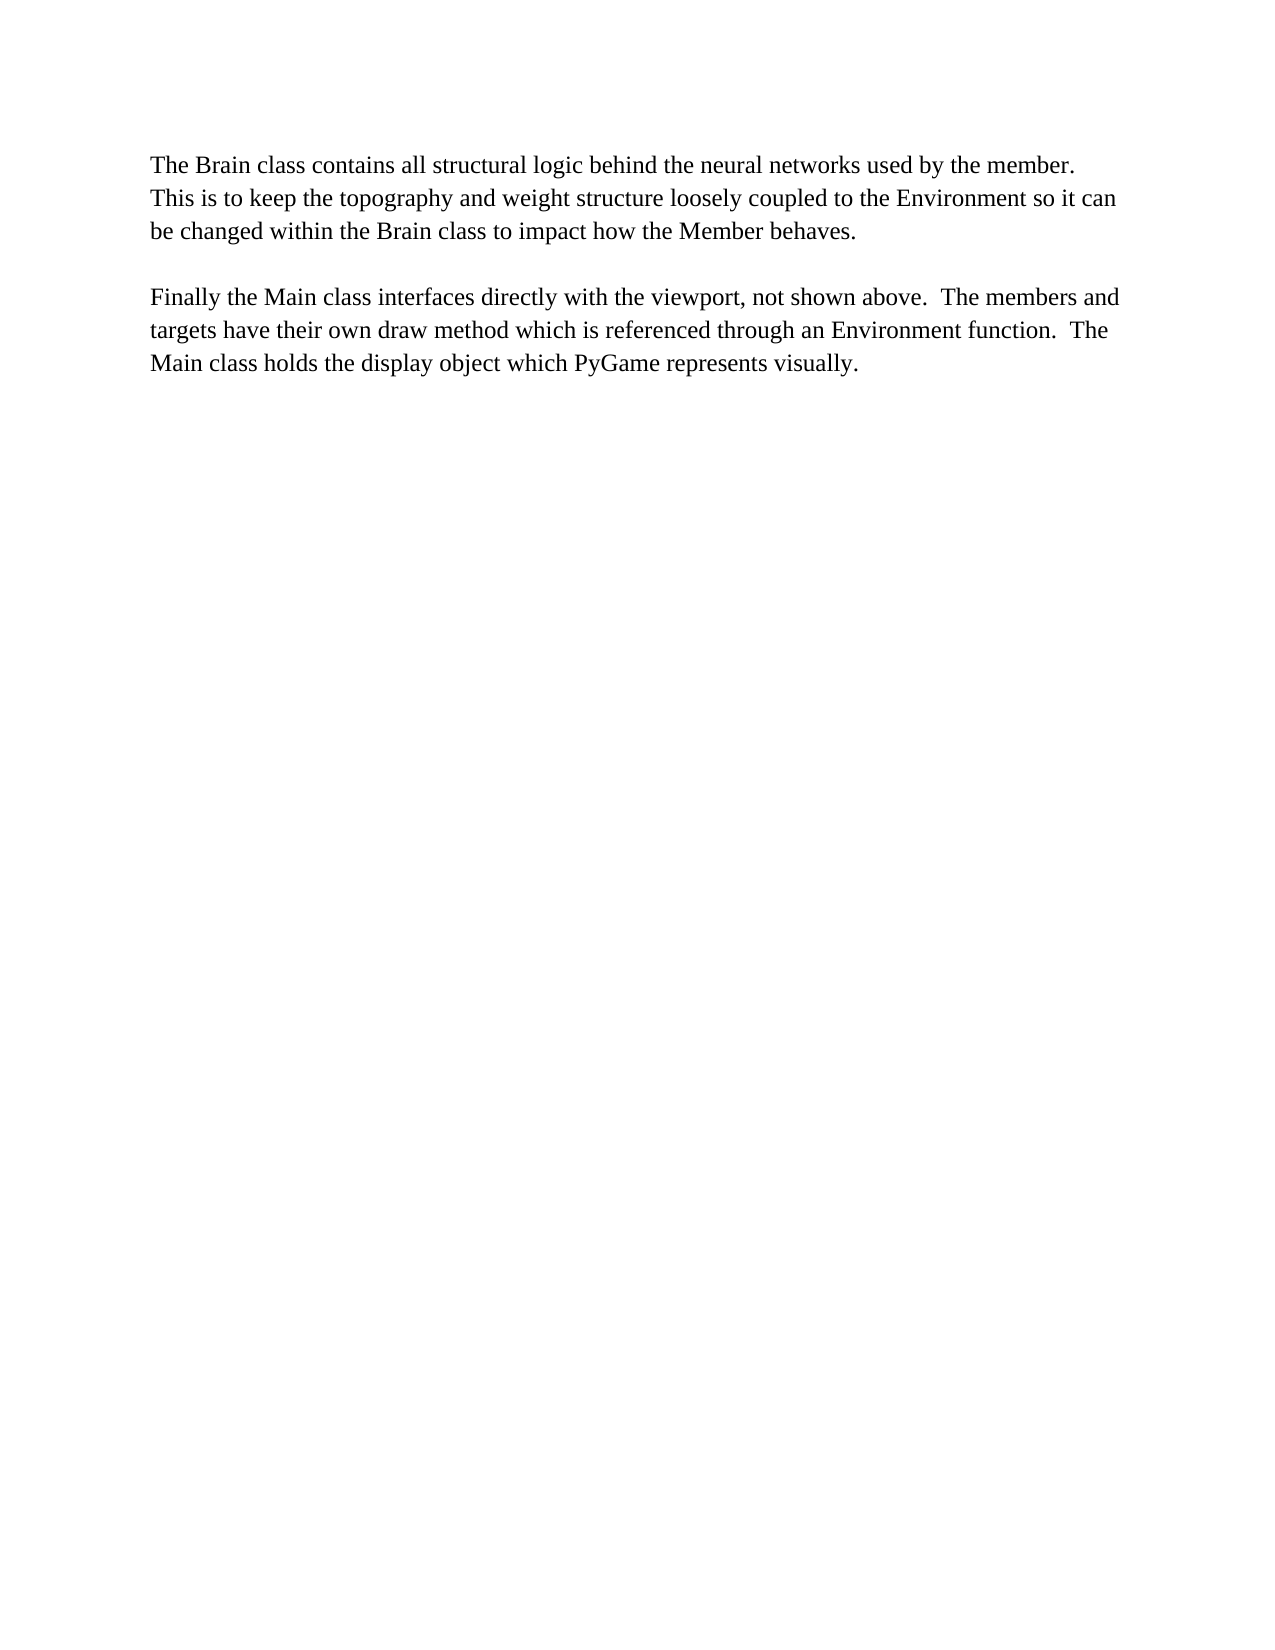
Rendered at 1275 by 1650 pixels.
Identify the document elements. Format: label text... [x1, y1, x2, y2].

text The Brain class contains all structural logic behind the neural networks used by the member. This is to keep the topography and weight structure loosely coupled to the Environment so it can be changed within the Brain class to impact how the Member behaves. [150, 150, 1125, 245]
text Finally the Main class interfaces directly with the viewport, not shown above. The members and targets have their own draw method which is referenced through an Environment function. The Main class holds the display object which PyGame represents visually. [150, 282, 1125, 377]
